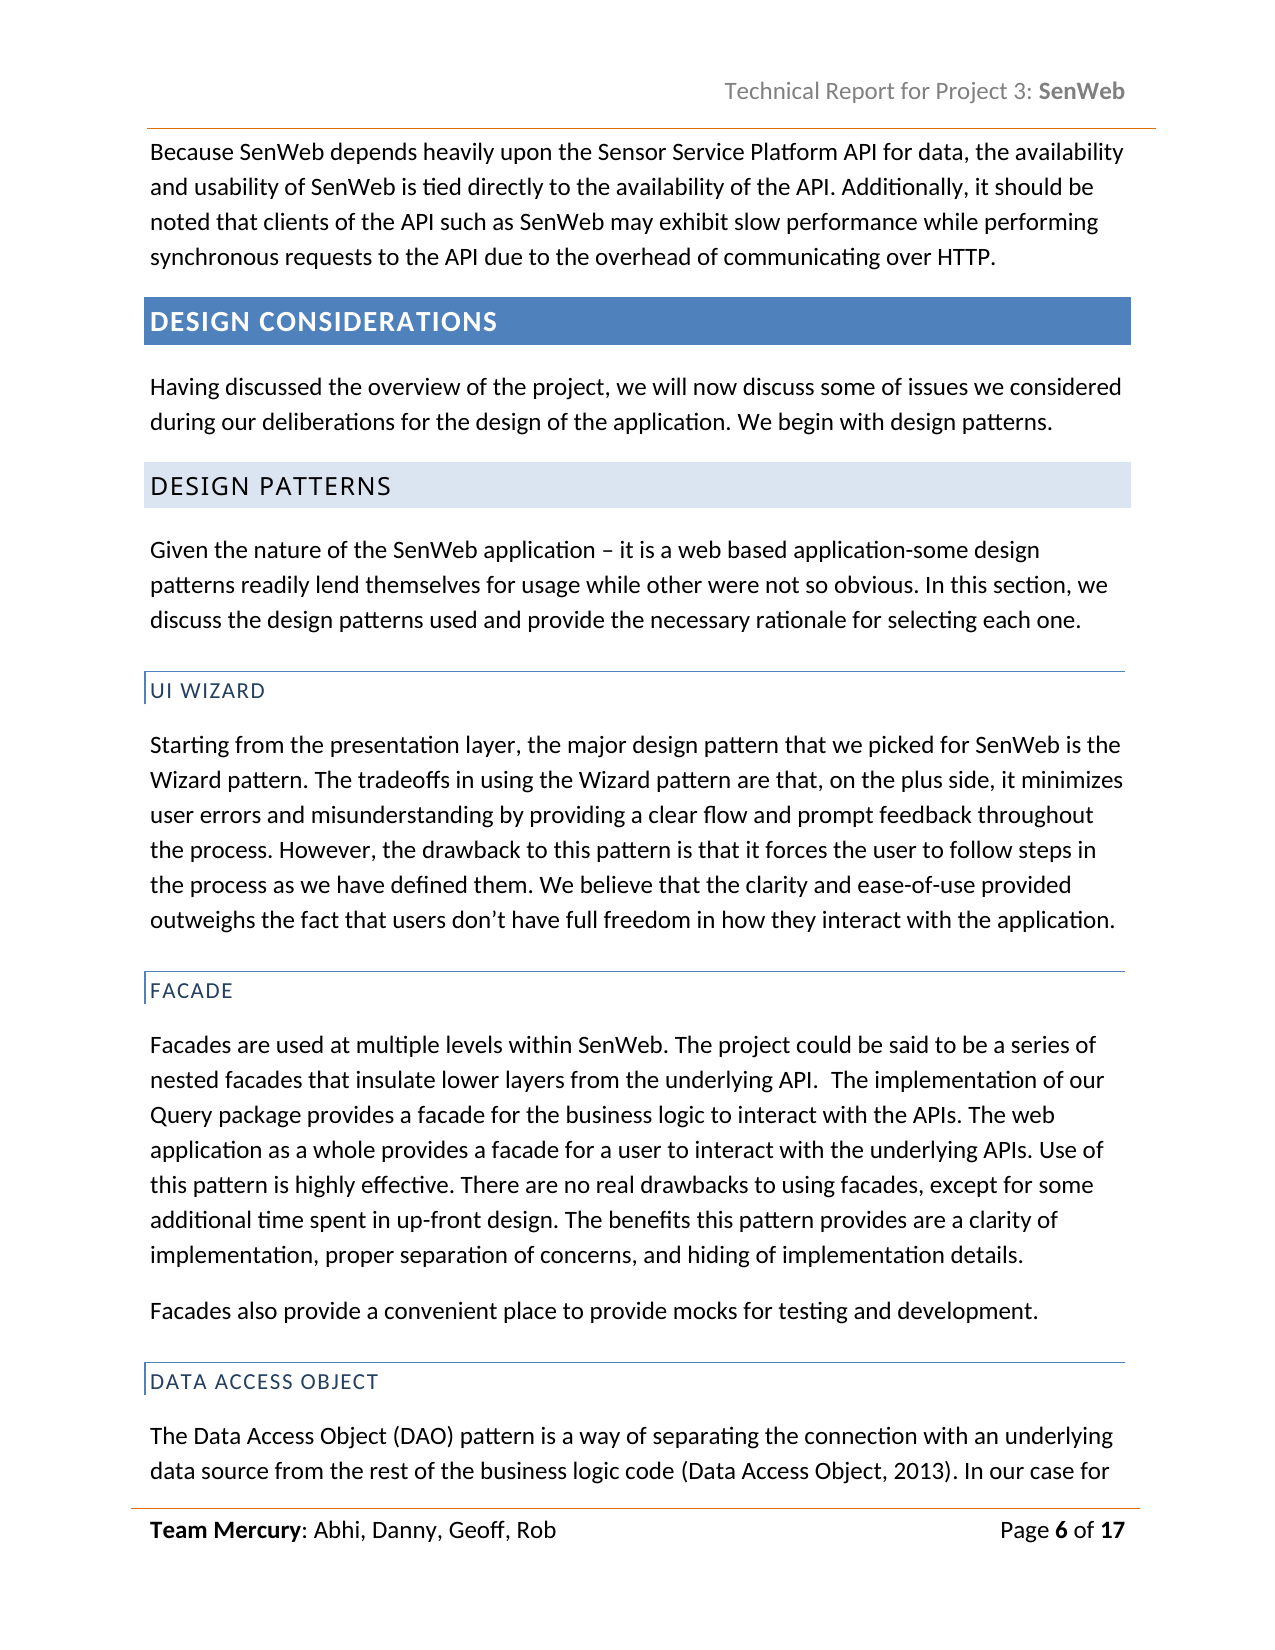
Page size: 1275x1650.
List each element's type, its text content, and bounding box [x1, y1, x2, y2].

text Because SenWeb depends heavily upon the Sensor Service Platform API for data, the availability and usability of SenWeb is tied directly to the availability of the API. Additionally, it should be noted that clients of the API such as SenWeb may exhibit slow performance while performing synchronous requests to the API due to the overhead of communicating over HTTP. [150, 136, 1125, 272]
subtitle Data Access Object [146, 1363, 1125, 1395]
text Having discussed the overview of the project, we will now discuss some of issues we considered during our deliberations for the design of the application. We begin with design patterns. [150, 371, 1125, 437]
text Facades are used at multiple levels within SenWeb. The project could be said to be a series of nested facades that insulate lower layers from the underlying API. The implementation of our Query package provides a facade for the business logic to interact with the APIs. The web application as a whole provides a facade for a user to interact with the underlying APIs. Use of this pattern is highly effective. There are no real drawbacks to using facades, except for some additional time spent in up-front design. The benefits this pattern provides are a clarity of implementation, proper separation of concerns, and hiding of implementation details. [150, 1029, 1125, 1270]
text Given the nature of the SenWeb application – it is a web based application-some design patterns readily lend themselves for usage while other were not so obvious. In this section, we discuss the design patterns used and provide the necessary rationale for selecting each one. [150, 534, 1125, 635]
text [150, 1420, 1125, 1486]
text Starting from the presentation layer, the major design pattern that we picked for SenWeb is the Wizard pattern. The tradeoffs in using the Wizard pattern are that, on the plus side, it minimizes user errors and misunderstanding by providing a clear flow and prompt feedback throughout the process. However, the drawback to this pattern is that it forces the user to follow steps in the process as we have defined them. We believe that the clarity and ease-of-use provided outweighs the fact that users don’t have full freedom in how they interact with the application. [150, 729, 1125, 935]
text Facades also provide a convenient place to provide mocks for testing and development. [150, 1295, 1125, 1326]
subtitle UI Wizard [146, 672, 1125, 704]
subtitle Design Patterns [150, 468, 1125, 502]
subtitle Design Considerations [150, 303, 1125, 339]
subtitle Facade [146, 972, 1125, 1004]
